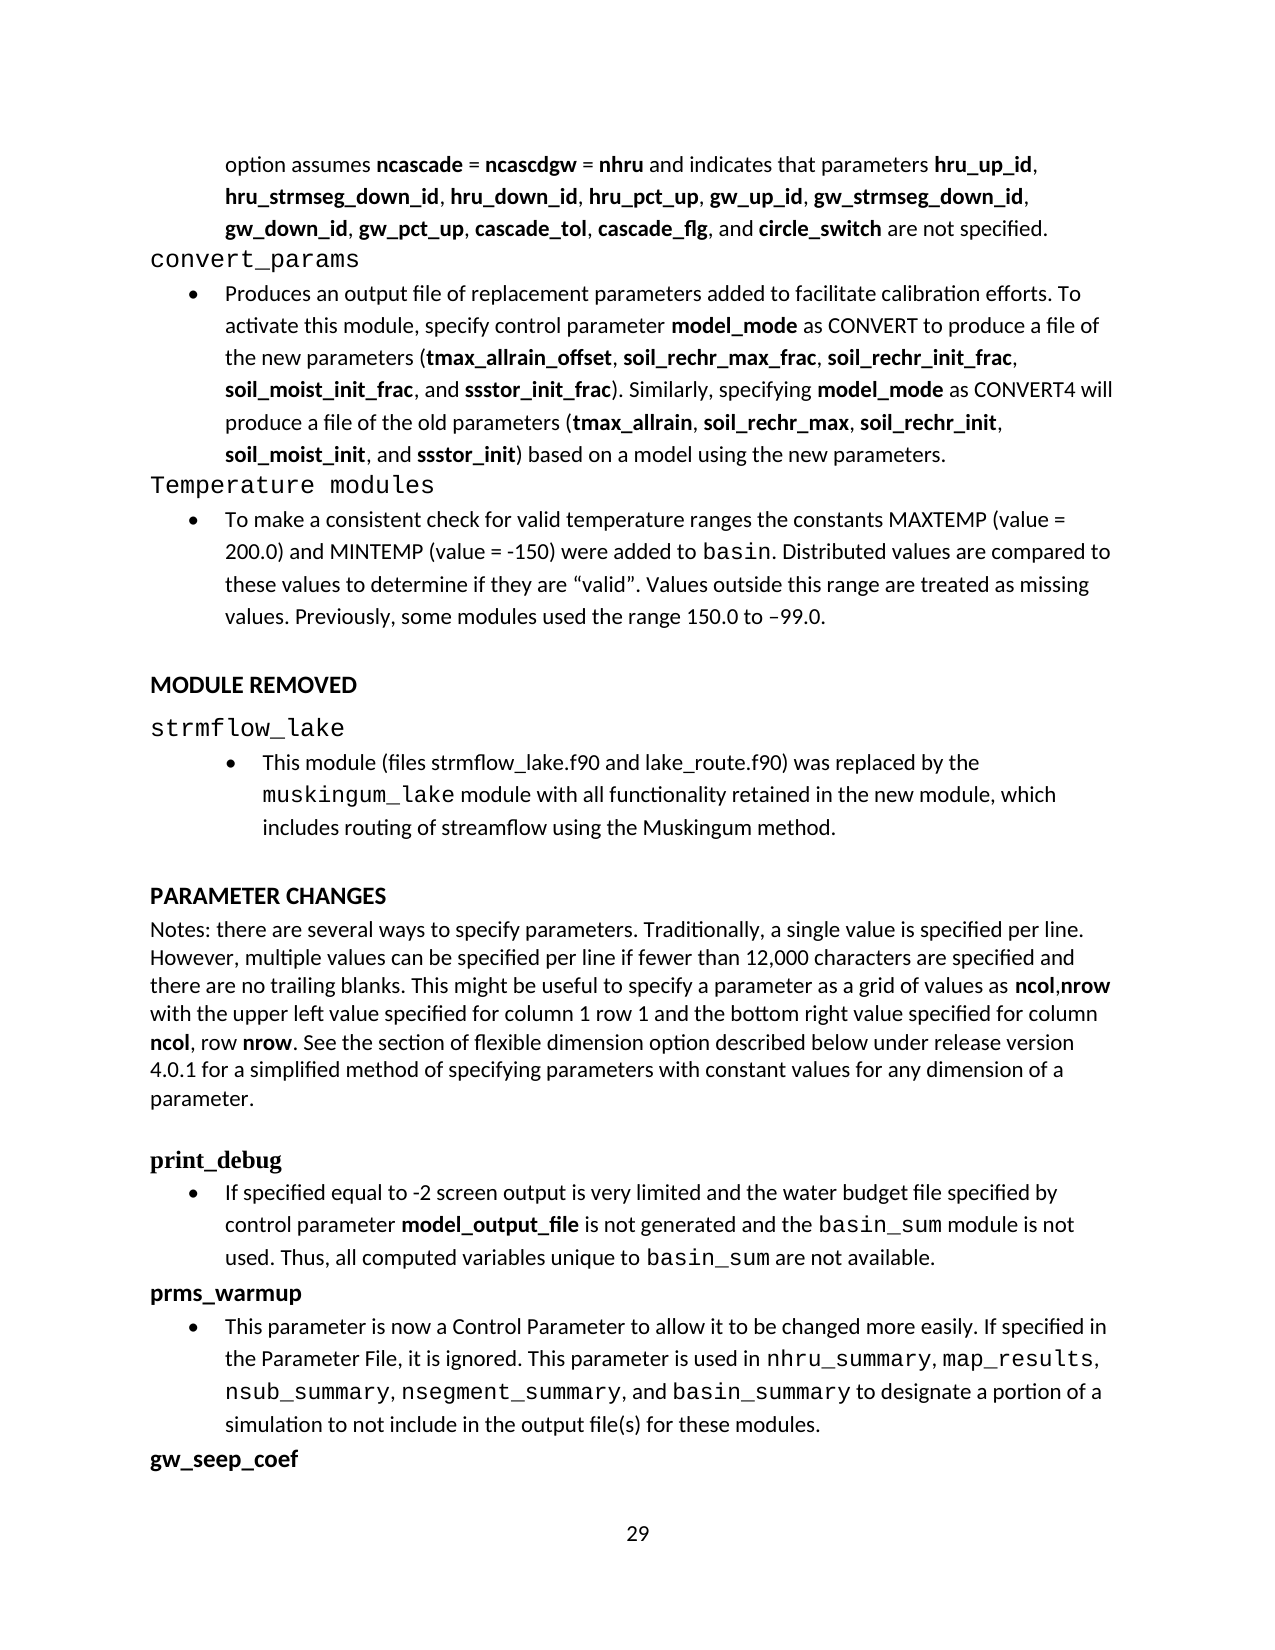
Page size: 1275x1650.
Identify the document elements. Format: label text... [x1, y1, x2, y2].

text prms_warmup [150, 1277, 1125, 1307]
list Produces an output file of replacement parameters added to facilitate calibration efforts. To activate this module, specify control parameter model_mode as CONVERT to produce a file of the new parameters (tmax_allrain_offset, soil_rechr_max_frac, soil_rechr_init_frac, soil_moist_init_frac, and ssstor_init_frac). Similarly, specifying model_mode as CONVERT4 will produce a file of the old parameters (tmax_allrain, soil_rechr_max, soil_rechr_init, soil_moist_init, and ssstor_init) based on a model using the new parameters. [187, 279, 1125, 468]
list This module (files strmflow_lake.f90 and lake_route.f90) was replaced by the muskingum_lake module with all functionality retained in the new module, which includes routing of streamflow using the Muskingum method. [225, 748, 1125, 841]
text print_debug [150, 1145, 1125, 1173]
list To make a consistent check for valid temperature ranges the constants MAXTEMP (value = 200.0) and MINTEMP (value = -150) were added to basin. Distributed values are compared to these values to determine if they are “valid”. Values outside this range are treated as missing values. Previously, some modules used the range 150.0 to –99.0. [187, 505, 1125, 630]
text Notes: there are several ways to specify parameters. Traditionally, a single value is specified per line. However, multiple values can be specified per line if fewer than 12,000 characters are specified and there are no trailing blanks. This might be useful to specify a parameter as a grid of values as ncol,nrow with the upper left value specified for column 1 row 1 and the bottom right value specified for column ncol, row nrow. See the section of flexible dimension option described below under release version 4.0.1 for a simplified method of specifying parameters with constant values for any dimension of a parameter. [150, 916, 1125, 1112]
text strmflow_lake [150, 715, 1125, 744]
list If specified equal to -2 screen output is very limited and the water budget file specified by control parameter model_output_file is not generated and the basin_sum module is not used. Thus, all computed variables unique to basin_sum are not available. [187, 1178, 1125, 1272]
text convert_params [150, 247, 1125, 275]
text gw_seep_coef [150, 1443, 1125, 1473]
text PARAMETER CHANGES [150, 881, 1125, 911]
text Temperature modules [150, 472, 1125, 501]
list This parameter is now a Control Parameter to allow it to be changed more easily. If specified in the Parameter File, it is ignored. This parameter is used in nhru_summary, map_results, nsub_summary, nsegment_summary, and basin_summary to designate a portion of a simulation to not include in the output file(s) for these modules. [187, 1312, 1125, 1439]
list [187, 150, 1125, 242]
text MODULE REMOVED [150, 669, 1125, 700]
